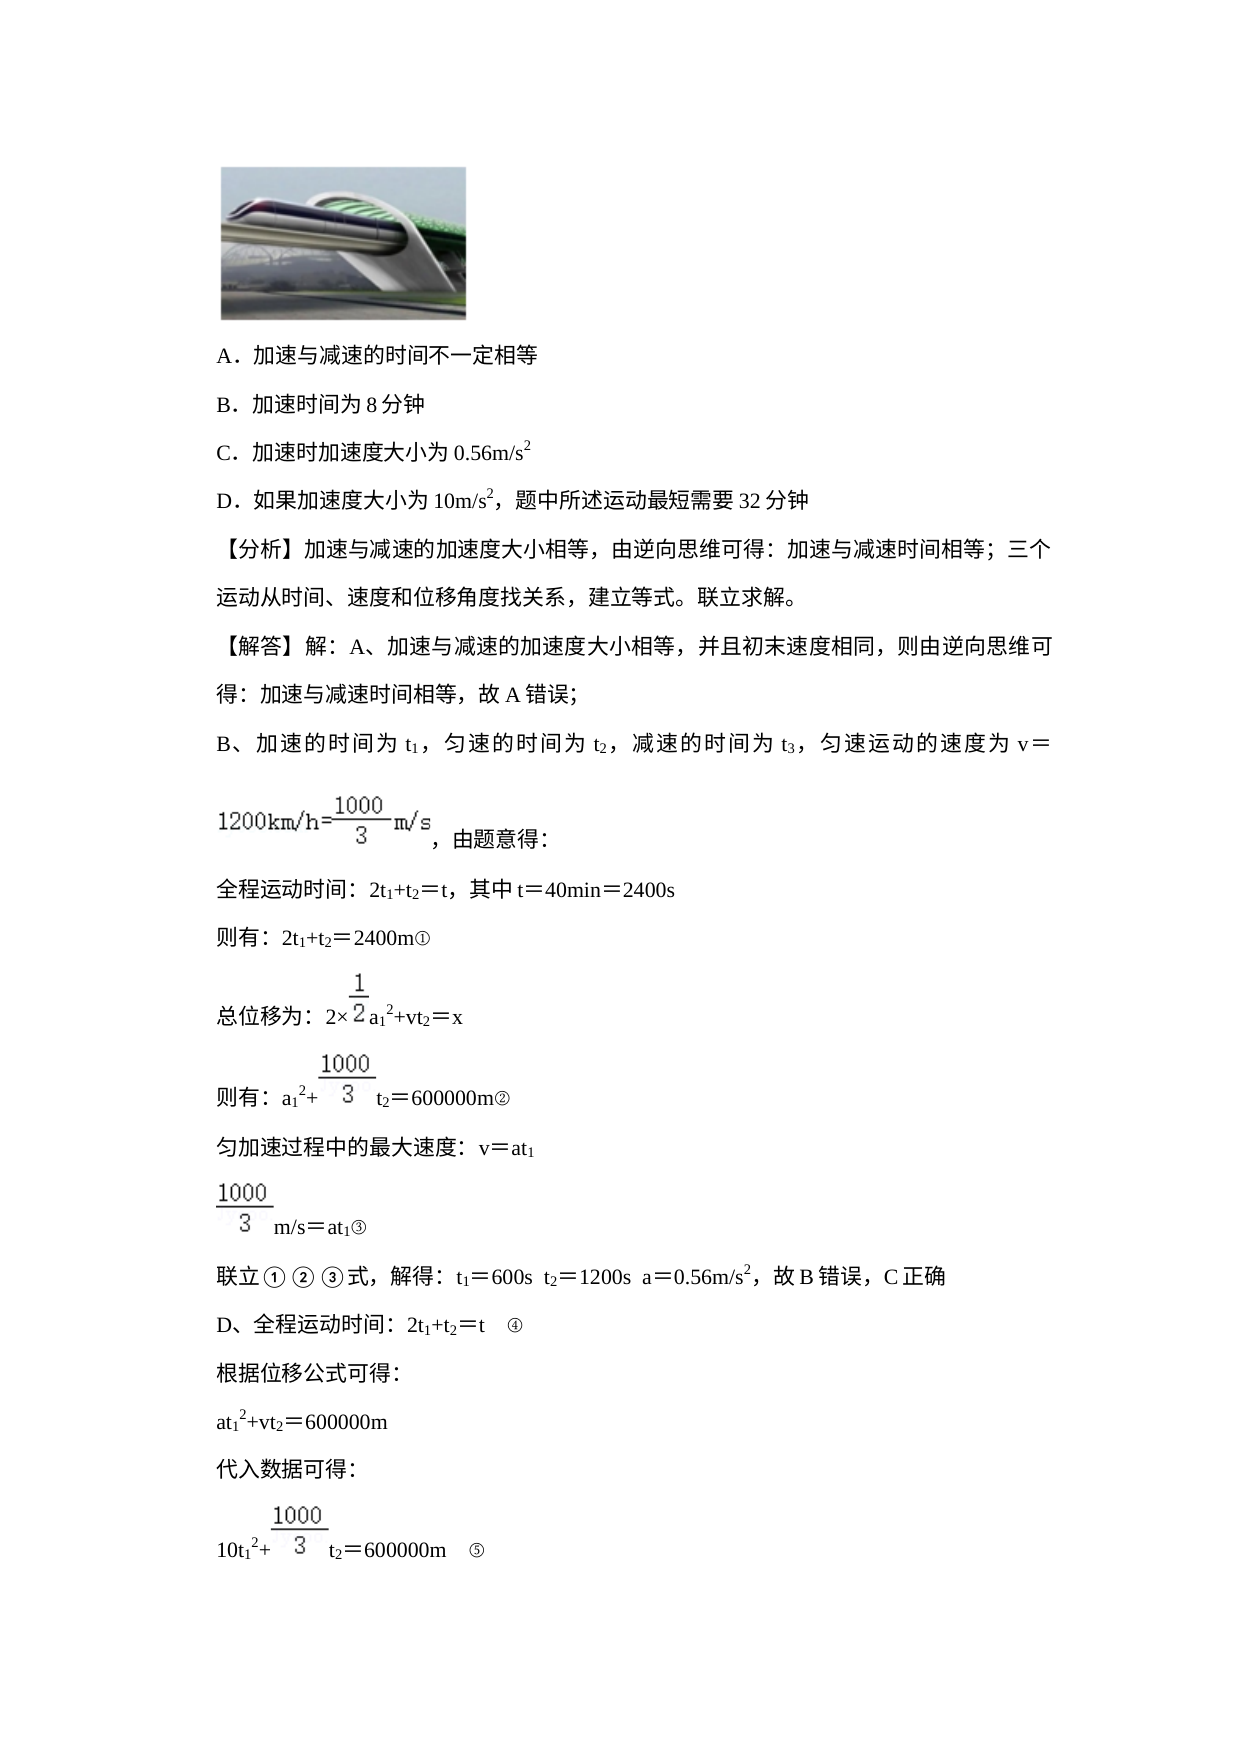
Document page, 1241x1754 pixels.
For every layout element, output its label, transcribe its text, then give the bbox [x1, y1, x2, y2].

picture [270, 1502, 329, 1557]
text 根据位移公式可得： [216, 1355, 1053, 1388]
text at12+vt2＝600000m [216, 1404, 1053, 1436]
text 【解答】解：A、加速与减速的加速度大小相等，并且初末速度相同，则由逆向思维可得：加速与减速时间相等，故A错误； [216, 628, 1053, 709]
text 代入数据可得： [216, 1452, 1053, 1484]
text 总位移为：2×a12+vt2＝x [216, 968, 1053, 1033]
picture [348, 969, 369, 1025]
text B．加速时间为8分钟 [187, 386, 1053, 419]
text 则有：a12+t2＝600000m② [216, 1049, 1053, 1114]
text 【分析】加速与减速的加速度大小相等，由逆向思维可得：加速与减速时间相等；三个运动从时间、速度和位移角度找关系，建立等式。联立求解。 [216, 531, 1053, 612]
picture [216, 162, 471, 325]
text 全程运动时间：2t1+t2＝t，其中t＝40min＝2400s [216, 871, 1053, 904]
text 联立①②③式，解得：t1＝600s t2＝1200s a＝0.56m/s2，故B错误，C正确 [216, 1259, 1053, 1291]
text 则有：2t1+t2＝2400m① [216, 919, 1053, 952]
text A．加速与减速的时间不一定相等 [187, 338, 1053, 370]
text D、全程运动时间：2t1+t2＝t ④ [216, 1307, 1053, 1339]
picture [216, 792, 431, 847]
text C．加速时加速度大小为0.56m/s2 [187, 434, 1053, 467]
text D．如果加速度大小为10m/s2，题中所述运动最短需要32分钟 [187, 483, 1053, 515]
text m/s＝at1③ [216, 1178, 1053, 1243]
picture [318, 1050, 377, 1106]
text 匀加速过程中的最大速度：v＝at1 [216, 1129, 1053, 1162]
text 10t12+t2＝600000m ⑤ [216, 1500, 1053, 1565]
text B、加速的时间为t1，匀速的时间为t2，减速的时间为t3，匀速运动的速度为v＝，由题意得： [216, 725, 1053, 855]
picture [216, 1179, 274, 1235]
